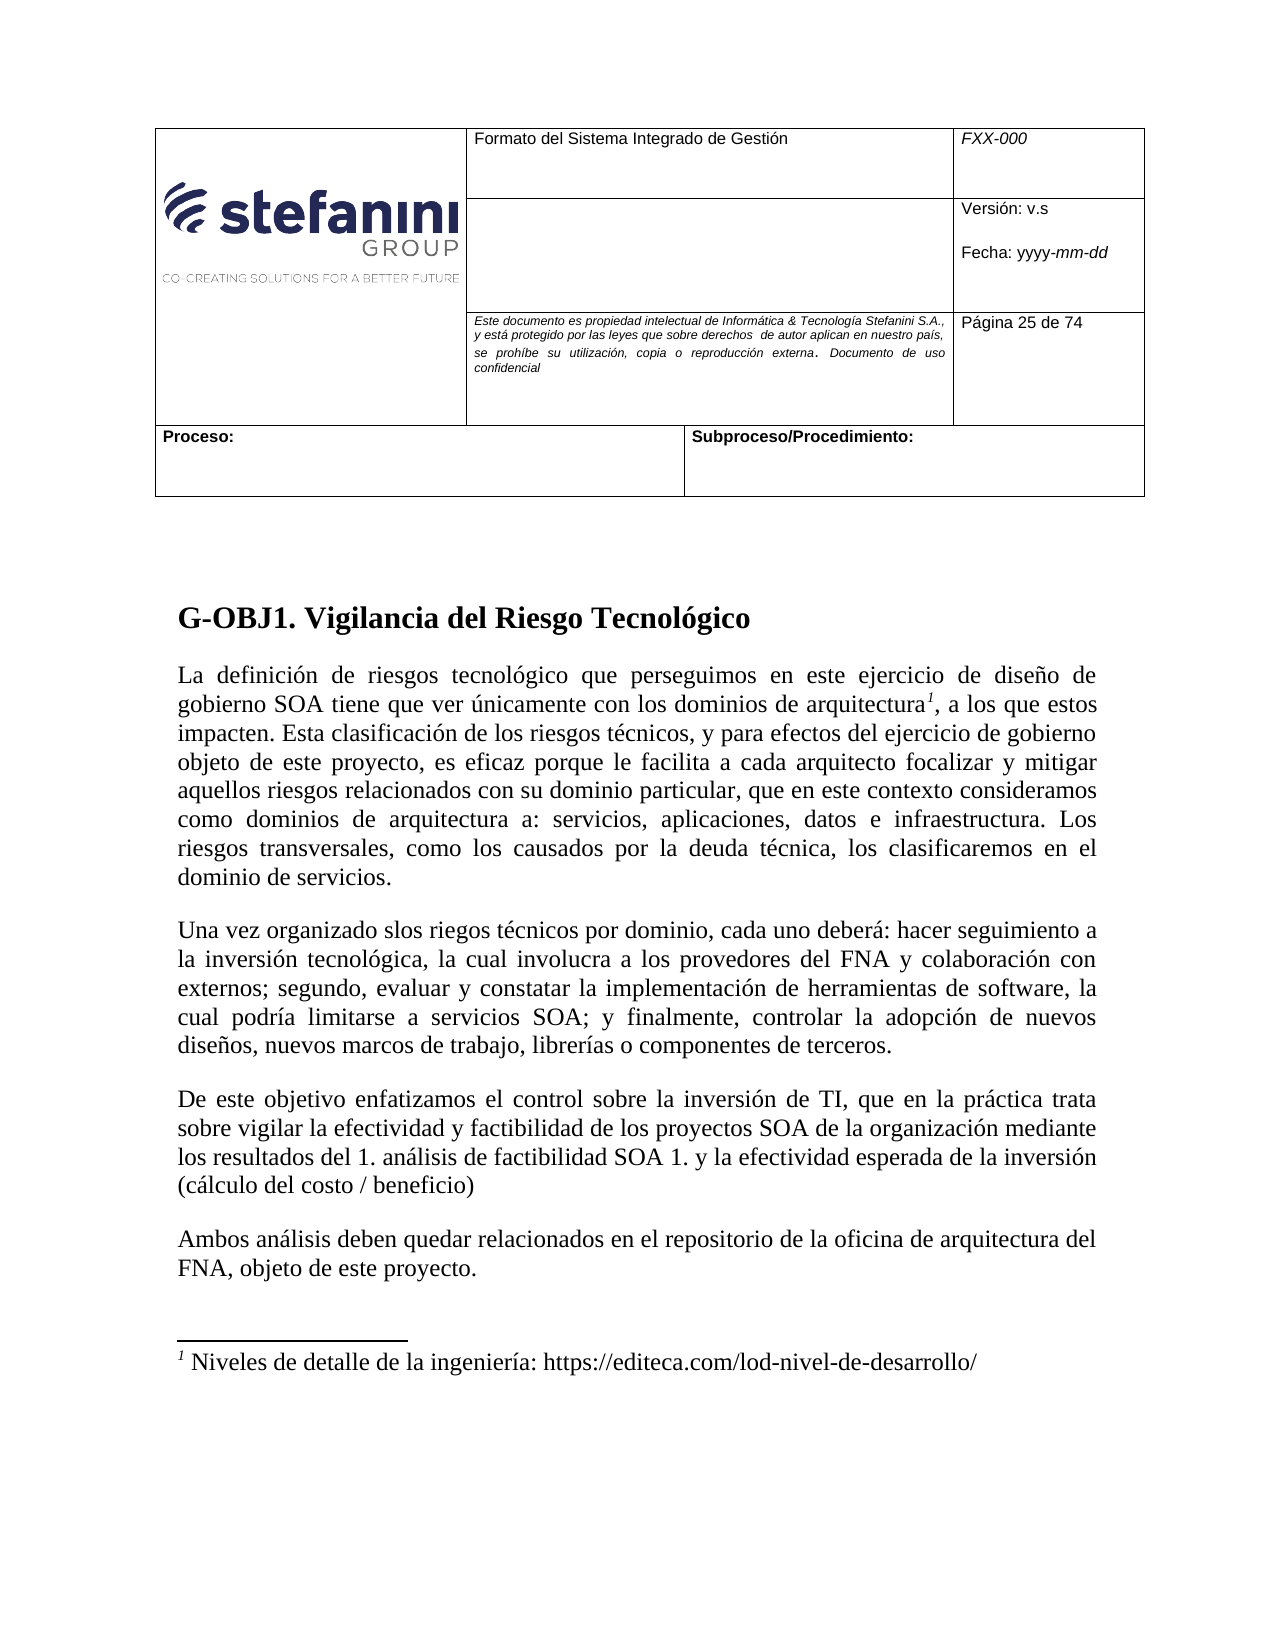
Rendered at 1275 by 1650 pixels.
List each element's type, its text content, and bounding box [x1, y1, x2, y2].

text La definición de riesgos tecnológico que perseguimos en este ejercicio de diseño de gobierno SOA tiene que ver únicamente con los dominios de arquitectura, a los que estos impacten. Esta clasificación de los riesgos técnicos, y para efectos del ejercicio de gobierno objeto de este proyecto, es eficaz porque le facilita a cada arquitecto focalizar y mitigar aquellos riesgos relacionados con su dominio particular, que en este contexto consideramos como dominios de arquitectura a: servicios, aplicaciones, datos e infraestructura. Los riesgos transversales, como los causados por la deuda técnica, los clasificaremos en el dominio de servicios. [177, 660, 1098, 890]
text De este objetivo enfatizamos el control sobre la inversión de TI, que en la práctica trata sobre vigilar la efectividad y factibilidad de los proyectos SOA de la organización mediante los resultados del 1. análisis de factibilidad SOA 1. y la efectividad esperada de la inversión (cálculo del costo / beneficio) [177, 1084, 1098, 1199]
text Ambos análisis deben quedar relacionados en el repositorio de la oficina de arquitectura del FNA, objeto de este proyecto. [177, 1224, 1098, 1282]
subtitle G-OBJ1. Vigilancia del Riesgo Tecnológico [177, 599, 1098, 635]
picture [162, 182, 460, 286]
text Una vez organizado slos riegos técnicos por dominio, cada uno deberá: hacer seguimiento a la inversión tecnológica, la cual involucra a los provedores del FNA y colaboración con externos; segundo, evaluar y constatar la implementación de herramientas de software, la cual podría limitarse a servicios SOA; y finalmente, controlar la adopción de nuevos diseños, nuevos marcos de trabajo, librerías o componentes de terceros. [177, 915, 1098, 1059]
